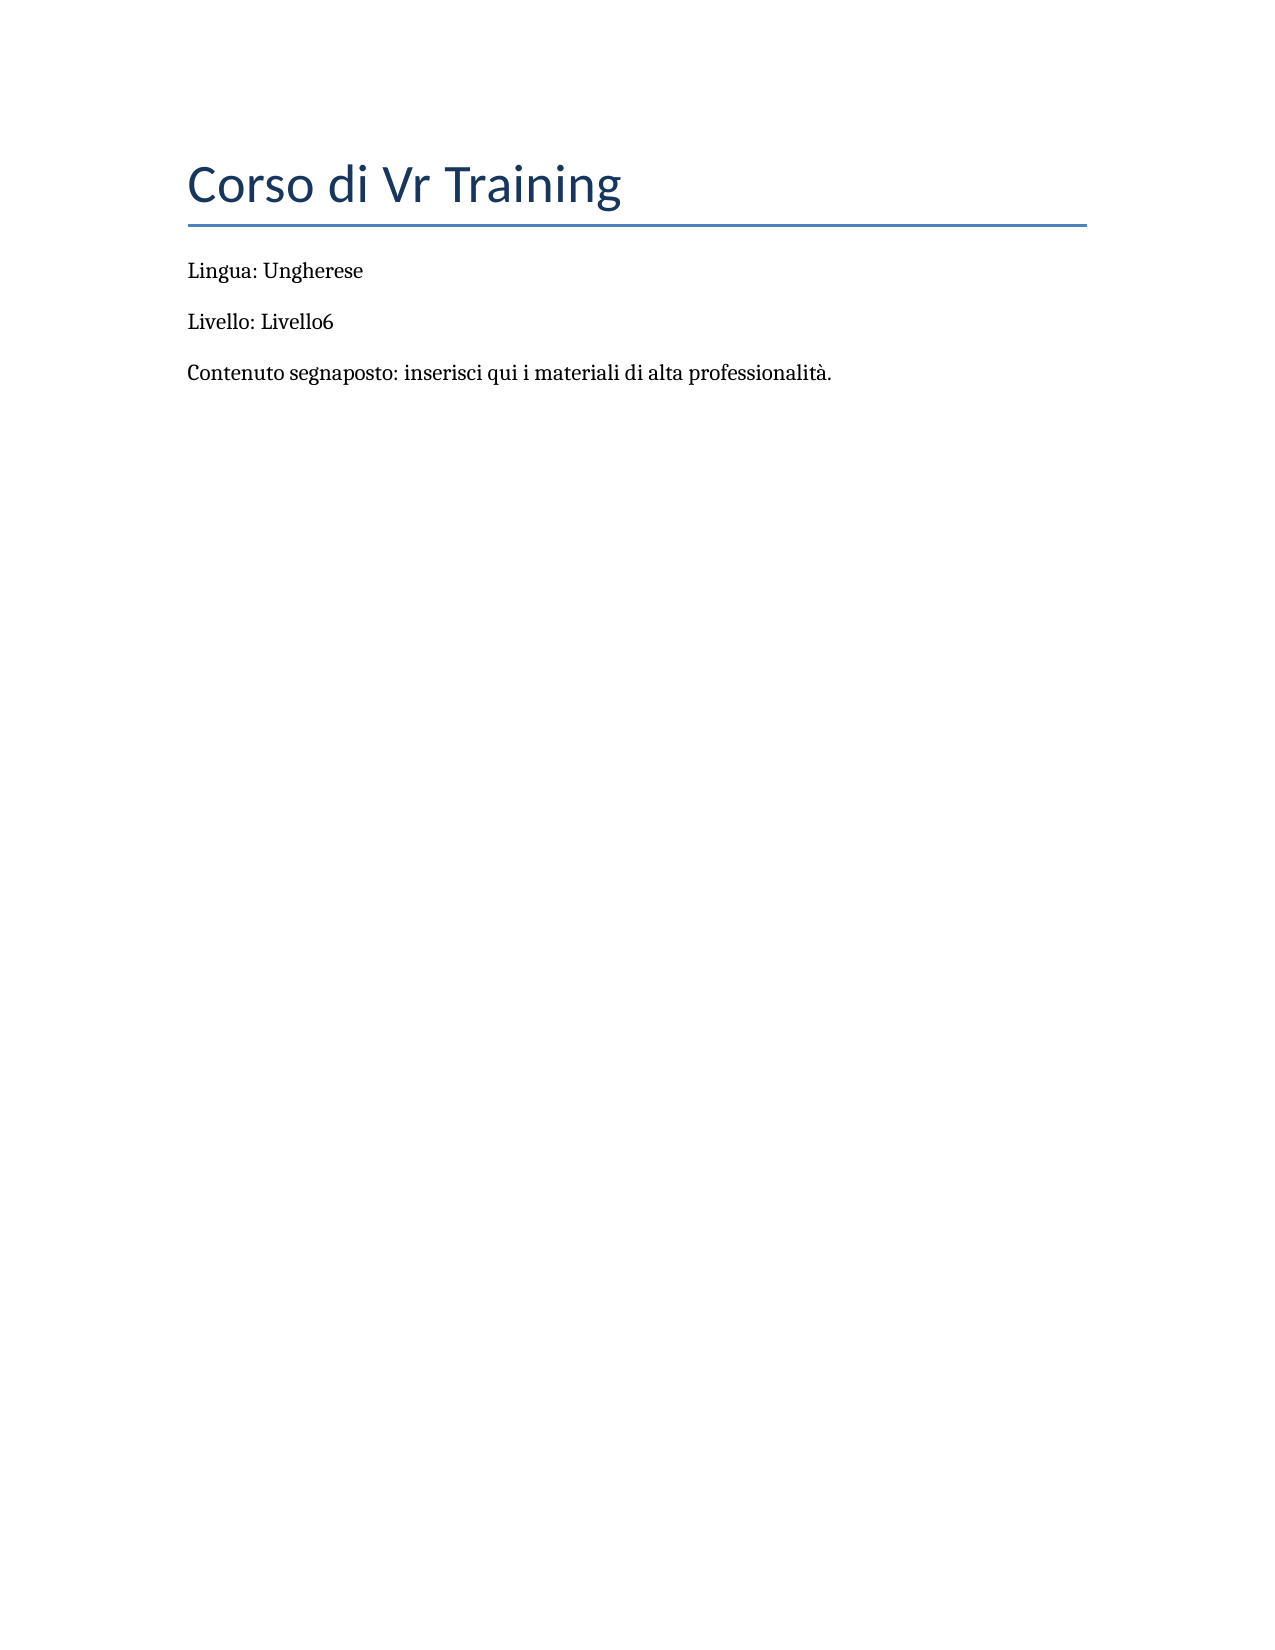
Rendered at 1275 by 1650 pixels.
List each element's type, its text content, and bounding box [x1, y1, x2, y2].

text Contenuto segnaposto: inserisci qui i materiali di alta professionalità. [187, 360, 1087, 386]
text Livello: Livello6 [187, 309, 1087, 335]
text Lingua: Ungherese [187, 258, 1087, 284]
title Corso di Vr Training [187, 150, 1087, 227]
